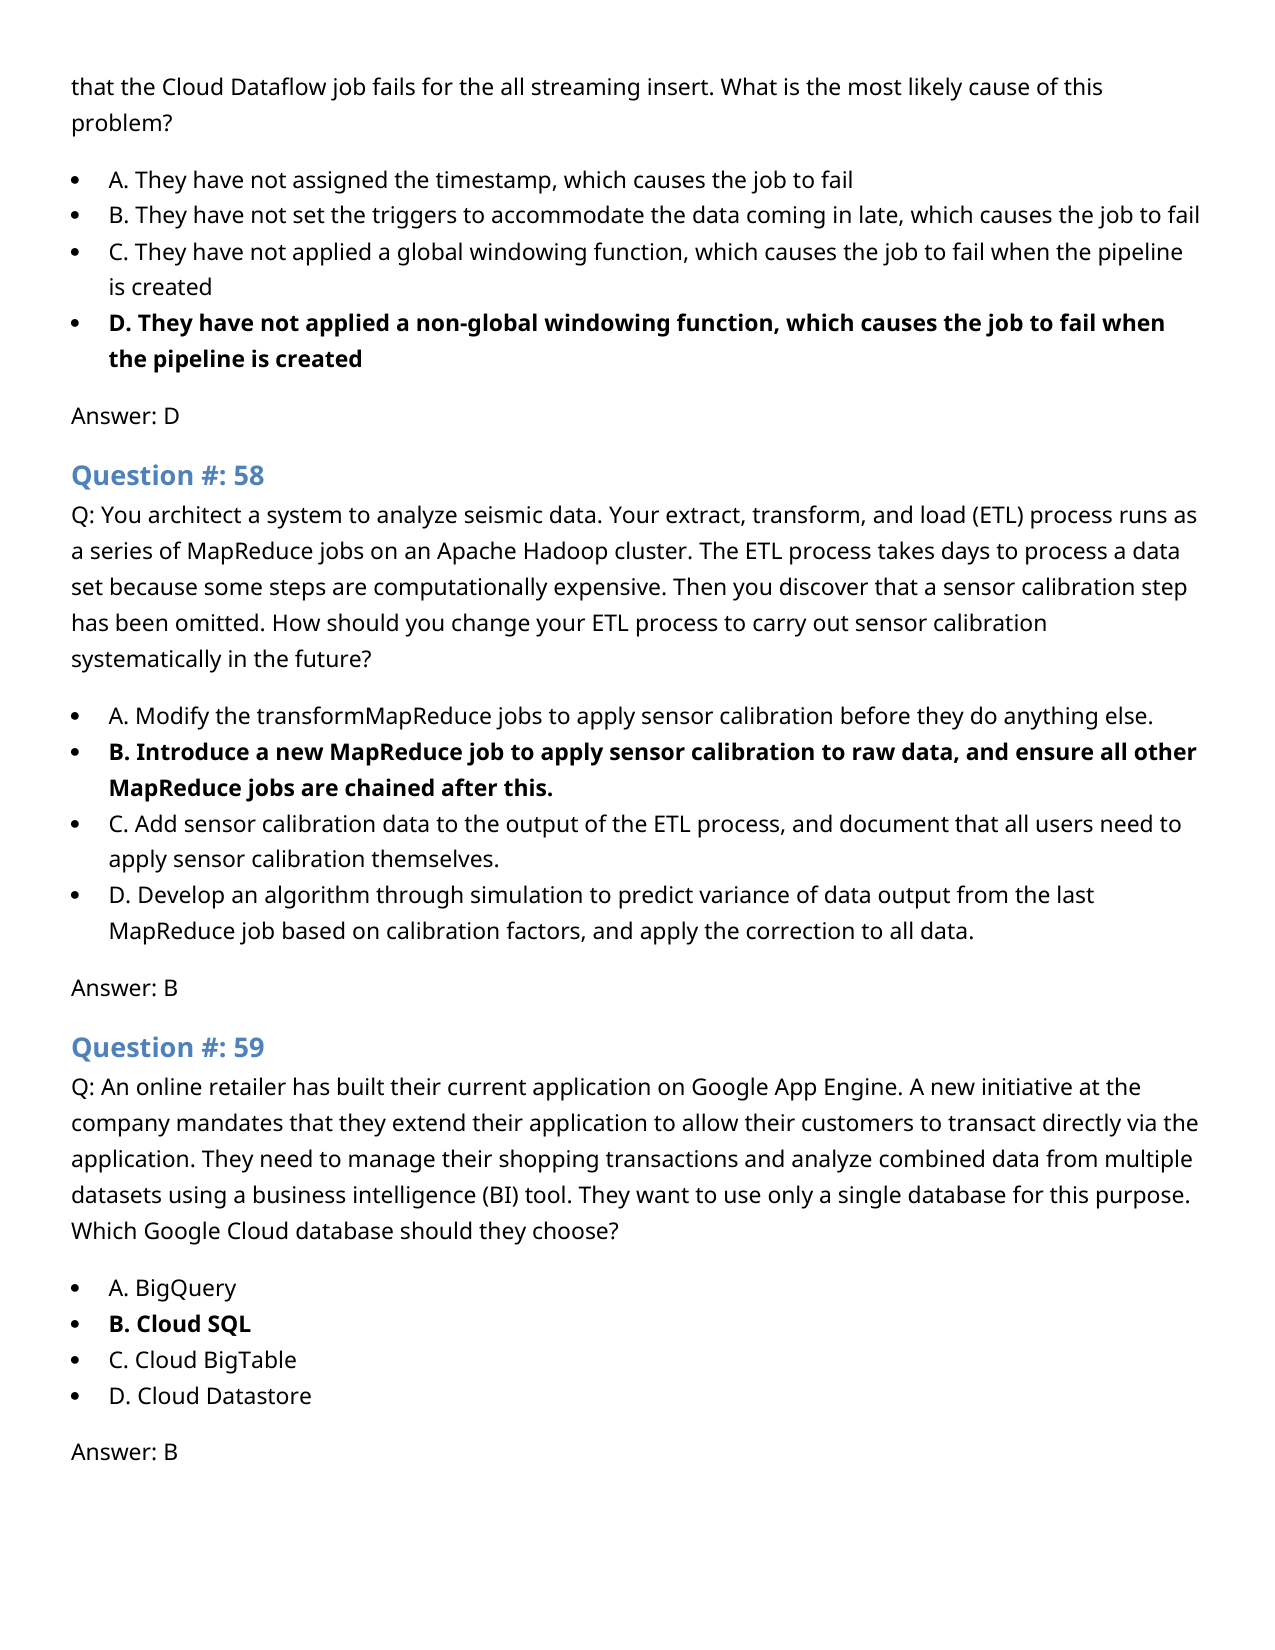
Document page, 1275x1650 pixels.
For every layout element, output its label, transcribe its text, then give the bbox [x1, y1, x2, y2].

list C. Add sensor calibration data to the output of the ETL process, and document that all users need to apply sensor calibration themselves. [71, 807, 1204, 875]
text Q: You architect a system to analyze seismic data. Your extract, transform, and load (ETL) process runs as a series of MapReduce jobs on an Apache Hadoop cluster. The ETL process takes days to process a data set because some steps are computationally expensive. Then you discover that a sensor calibration step has been omitted. How should you change your ETL process to carry out sensor calibration systematically in the future? [71, 499, 1204, 674]
list D. Develop an algorithm through simulation to predict variance of data output from the last MapReduce job based on calibration factors, and apply the correction to all data. [71, 879, 1204, 947]
subtitle Question #: 58 [71, 457, 1204, 494]
list D. They have not applied a non-global windowing function, which causes the job to fail when the pipeline is created [71, 307, 1204, 374]
list D. Cloud Datastore [71, 1379, 1204, 1411]
subtitle Question #: 59 [71, 1029, 1204, 1066]
list A. They have not assigned the timestamp, which causes the job to fail [71, 163, 1204, 195]
list C. Cloud BigTable [71, 1344, 1204, 1375]
list A. BigQuery [71, 1272, 1204, 1303]
list B. Introduce a new MapReduce job to apply sensor calibration to raw data, and ensure all other MapReduce jobs are chained after this. [71, 736, 1204, 803]
list C. They have not applied a global windowing function, which causes the job to fail when the pipeline is created [71, 235, 1204, 303]
list A. Modify the transformMapReduce jobs to apply sensor calibration before they do anything else. [71, 700, 1204, 731]
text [71, 71, 1204, 138]
text Answer: B [71, 1436, 1204, 1468]
text Answer: B [71, 972, 1204, 1003]
text Q: An online retailer has built their current application on Google App Engine. A new initiative at the company mandates that they extend their application to allow their customers to transact directly via the application. They need to manage their shopping transactions and analyze combined data from multiple datasets using a business intelligence (BI) tool. They want to use only a single database for this purpose. Which Google Cloud database should they choose? [71, 1071, 1204, 1246]
text Answer: D [71, 400, 1204, 431]
list B. They have not set the triggers to accommodate the data coming in late, which causes the job to fail [71, 199, 1204, 231]
list B. Cloud SQL [71, 1308, 1204, 1339]
